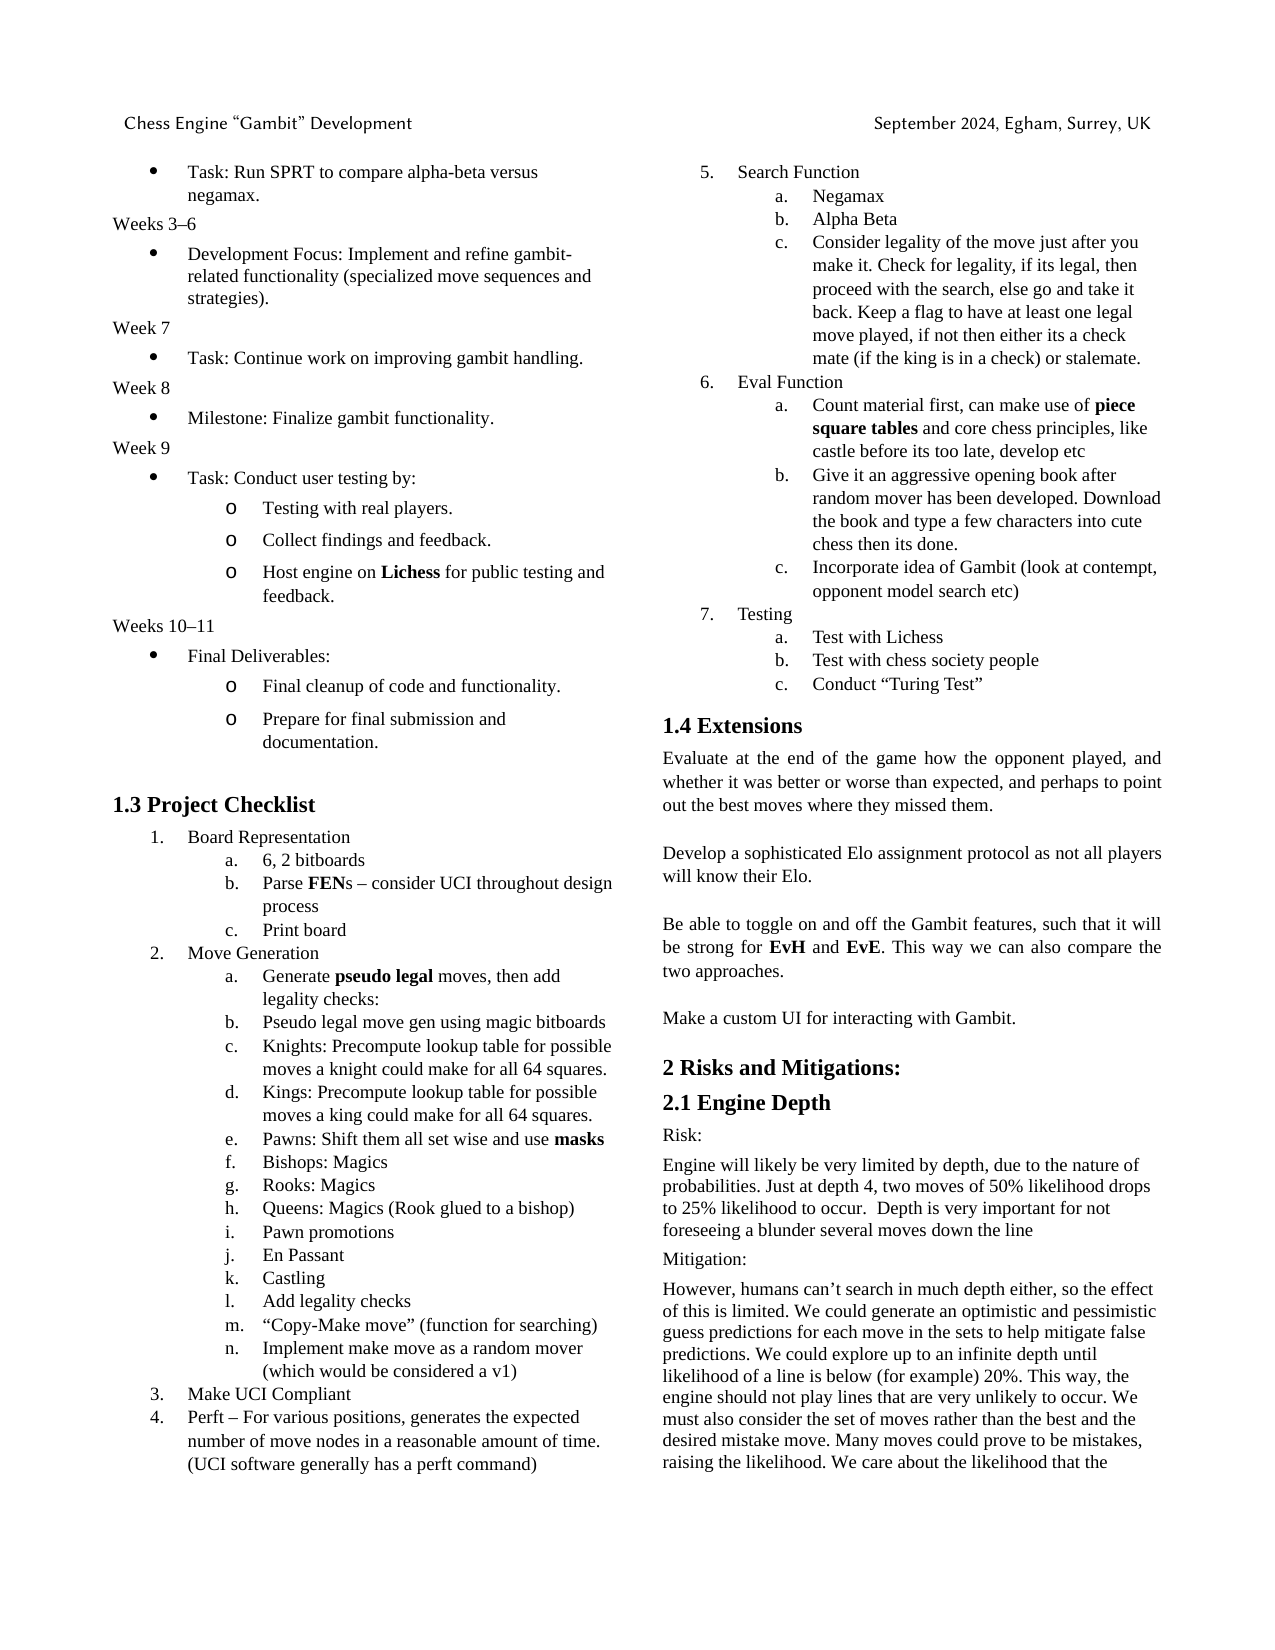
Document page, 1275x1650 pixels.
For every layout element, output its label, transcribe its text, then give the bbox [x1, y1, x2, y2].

text Mitigation: [662, 1248, 1162, 1270]
list Kings: Precompute lookup table for possible moves a king could make for all 64 squares. [225, 1081, 612, 1126]
list Add legality checks [225, 1290, 612, 1312]
list Bishops: Magics [225, 1151, 612, 1172]
text Make a custom UI for interacting with Gambit. [662, 1007, 1162, 1029]
list Generate pseudo legal moves, then add legality checks: [225, 965, 612, 1010]
text Week 8 [112, 377, 612, 398]
list Perft – For various positions, generates the expected number of move nodes in a reasonable amount of time. (UCI software generally has a perft command) [150, 1406, 612, 1474]
list Queens: Magics (Rook glued to a bishop) [225, 1197, 612, 1219]
text Evaluate at the end of the game how the opponent played, and whether it was better or worse than expected, and perhaps to point out the best moves where they missed them. [662, 747, 1162, 816]
list Testing with real players. [225, 497, 612, 521]
text Develop a sophisticated Elo assignment protocol as not all players will know their Elo. [662, 842, 1162, 887]
text Weeks 10–11 [112, 615, 612, 637]
list Task: Conduct user testing by: [150, 467, 612, 489]
list Final Deliverables: [150, 645, 612, 667]
list Print board [225, 918, 612, 940]
list Knights: Precompute lookup table for possible moves a knight could make for all 64 squares. [225, 1035, 612, 1079]
text Risk: [662, 1124, 1162, 1145]
text Week 9 [112, 437, 612, 459]
list Task: Run SPRT to compare alpha-beta versus negamax. [150, 161, 612, 205]
list Testing [700, 603, 1162, 624]
list 6, 2 bitboards [225, 849, 612, 870]
list Milestone: Finalize gambit functionality. [150, 407, 612, 429]
list Move Generation [150, 942, 612, 963]
text Be able to toggle on and off the Gambit features, such that it will be strong for EvH and EvE. This way we can also compare the two approaches. [662, 913, 1162, 981]
text 1.3 Project Checklist [112, 791, 612, 817]
list Implement make move as a random mover (which would be considered a v1) [225, 1337, 612, 1381]
list Board Representation [150, 826, 612, 847]
text Engine will likely be very limited by depth, due to the nature of probabilities. Just at depth 4, two moves of 50% likelihood drops to 25% likelihood to occur. Depth is very important for not foreseeing a blunder several moves down the line [662, 1154, 1162, 1240]
list Negamax [775, 185, 1162, 206]
list Incorporate idea of Gambit (look at contempt, opponent model search etc) [775, 556, 1162, 601]
list “Copy-Make move” (function for searching) [225, 1313, 612, 1335]
list Pawn promotions [225, 1221, 612, 1242]
list Pawns: Shift them all set wise and use masks [225, 1128, 612, 1149]
list Count material first, can make use of piece square tables and core chess principles, like castle before its too late, develop etc [775, 394, 1162, 462]
list Prepare for final submission and documentation. [225, 707, 612, 753]
list Collect findings and feedback. [225, 529, 612, 553]
text 1.4 Extensions [662, 712, 1162, 739]
text 2 Risks and Mitigations: [662, 1054, 1162, 1081]
list Parse FENs – consider UCI throughout design process [225, 872, 612, 917]
list Give it an aggressive opening book after random mover has been developed. Download the book and type a few characters into cute chess then its done. [775, 463, 1162, 555]
list Consider legality of the move just after you make it. Check for legality, if its legal, then proceed with the search, else go and take it back. Keep a flag to have at least one legal move played, if not then either its a check mate (if the king is in a check) or stalemate. [775, 231, 1162, 369]
list Test with Lichess [775, 626, 1162, 648]
list Search Function [700, 161, 1162, 183]
list Alpha Beta [775, 208, 1162, 229]
list Eval Function [700, 371, 1162, 392]
list En Passant [225, 1244, 612, 1265]
list Development Focus: Implement and refine gambit-related functionality (specialized move sequences and strategies). [150, 243, 612, 308]
list Task: Continue work on improving gambit handling. [150, 347, 612, 368]
text Week 7 [112, 317, 612, 338]
text Weeks 3–6 [112, 213, 612, 235]
list Host engine on Lichess for public testing and feedback. [225, 561, 612, 607]
list Conduct “Turing Test” [775, 672, 1162, 694]
list Castling [225, 1267, 612, 1288]
list Make UCI Compliant [150, 1383, 612, 1405]
text 2.1 Engine Depth [662, 1089, 1162, 1116]
list Final cleanup of code and functionality. [225, 675, 612, 699]
list Pseudo legal move gen using magic bitboards [225, 1011, 612, 1033]
list Test with chess society people [775, 649, 1162, 671]
list Rooks: Magics [225, 1174, 612, 1196]
